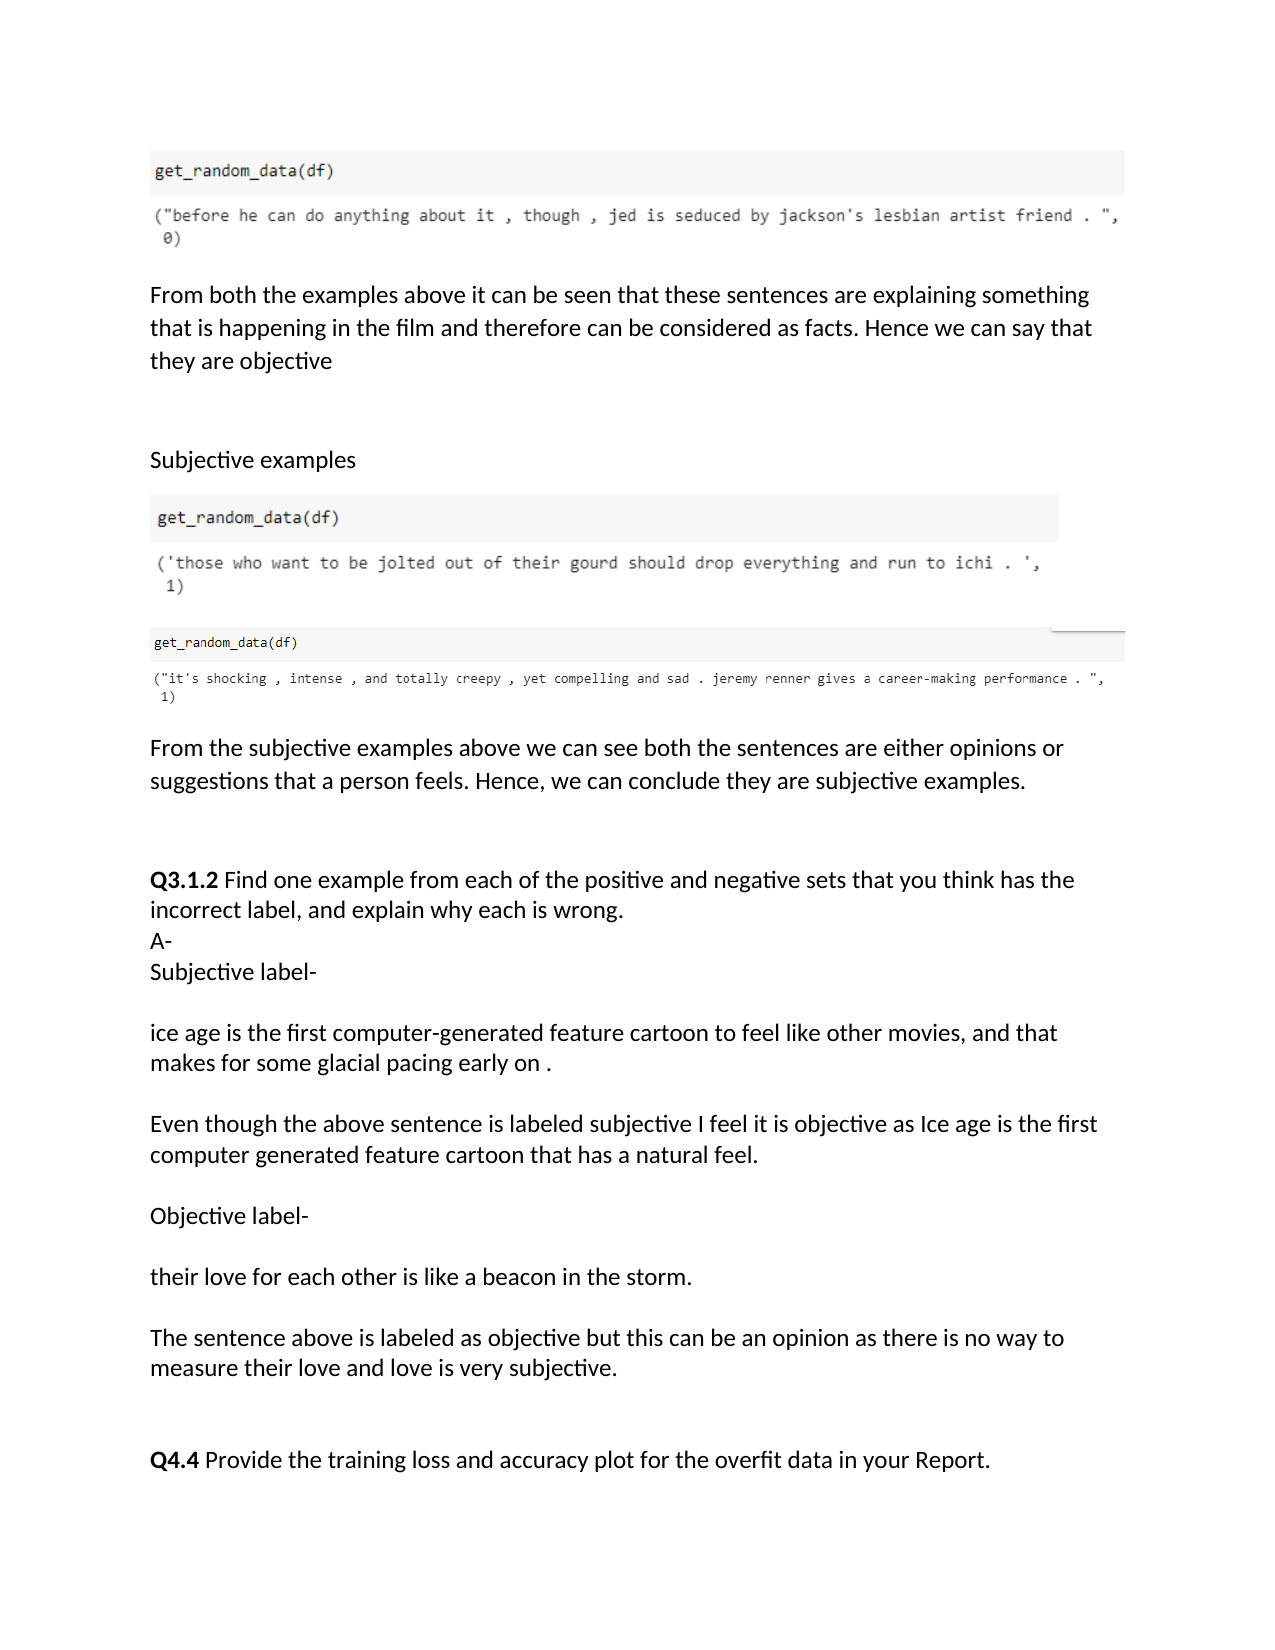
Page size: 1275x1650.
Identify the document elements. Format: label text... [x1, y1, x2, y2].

picture [150, 627, 1125, 714]
text Subjective examples [150, 444, 1125, 475]
picture [150, 150, 1125, 261]
text From the subjective examples above we can see both the sentences are either opinions or suggestions that a person feels. Hence, we can conclude they are subjective examples. [150, 732, 1125, 795]
text Q3.1.2 Find one example from each of the positive and negative sets that you think has the incorrect label, and explain why each is wrong. [150, 864, 1125, 925]
picture [150, 494, 1059, 609]
text Q4.4 Provide the training loss and accuracy plot for the overfit data in your Report. [150, 1444, 1125, 1474]
text From both the examples above it can be seen that these sentences are explaining something that is happening in the film and therefore can be considered as facts. Hence we can say that they are objective [150, 279, 1125, 376]
text ice age is the first computer-generated feature cartoon to feel like other movies, and that makes for some glacial pacing early on . [150, 1017, 1125, 1078]
text A- [150, 925, 1125, 956]
text Even though the above sentence is labeled subjective I feel it is objective as Ice age is the first computer generated feature cartoon that has a natural feel. [150, 1108, 1125, 1169]
text their love for each other is like a beacon in the storm. [150, 1261, 1125, 1291]
text Subjective label- [150, 956, 1125, 986]
text Objective label- [150, 1200, 1125, 1230]
text The sentence above is labeled as objective but this can be an opinion as there is no way to measure their love and love is very subjective. [150, 1322, 1125, 1383]
